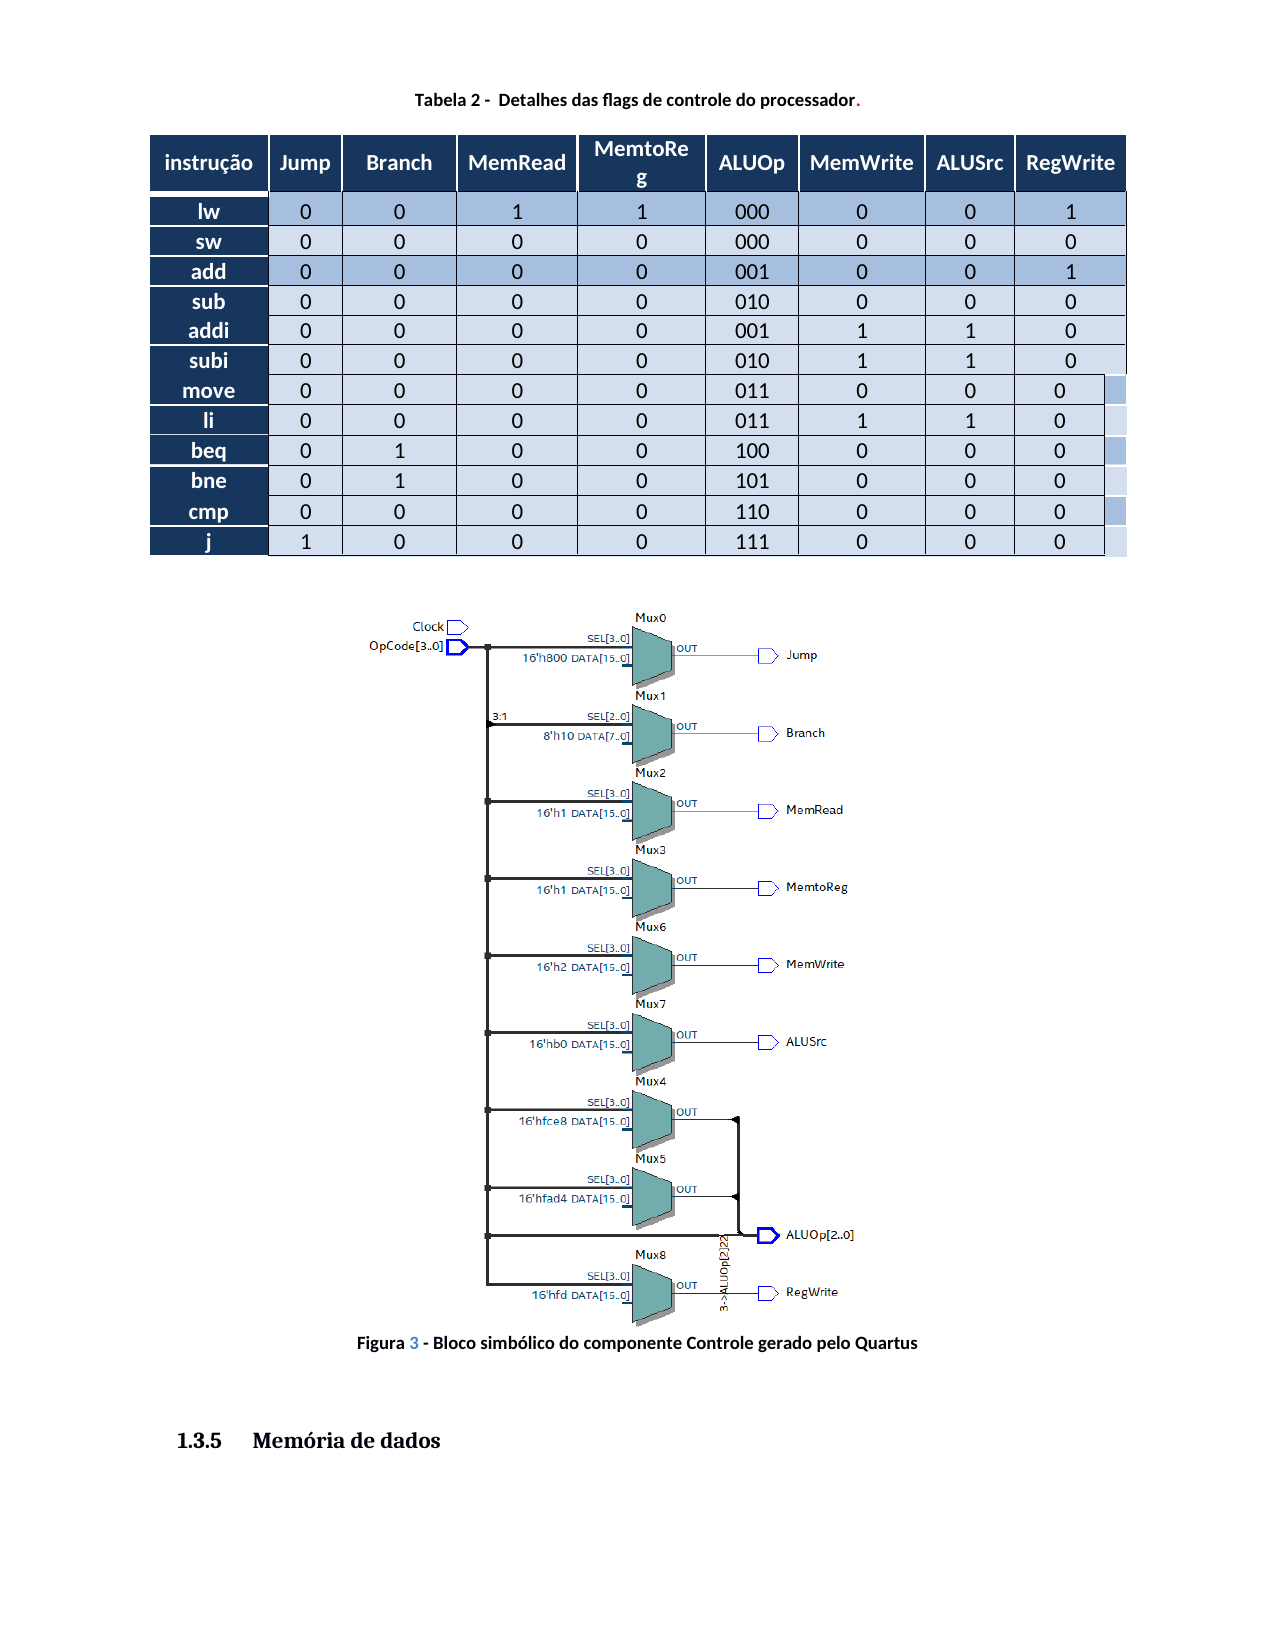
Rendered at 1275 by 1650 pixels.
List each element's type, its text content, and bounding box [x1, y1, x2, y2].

table_cell 0 [578, 256, 705, 285]
table_cell 0 [926, 466, 1014, 495]
table_cell 010 [706, 286, 798, 315]
table_cell 1 [1015, 191, 1126, 225]
table_cell 0 [457, 405, 577, 434]
table_header ALUSrc [926, 135, 1014, 191]
table_cell 000 [706, 192, 798, 225]
table_cell 0 [799, 375, 925, 404]
table_cell 0 [343, 405, 456, 434]
table_cell lw [150, 197, 268, 225]
table_cell 011 [706, 375, 798, 404]
table_cell 0 [799, 192, 925, 225]
table_cell 0 [457, 436, 577, 464]
table_cell 0 [799, 286, 925, 315]
table_header MemWrite [800, 135, 924, 191]
table_cell 0 [1015, 225, 1126, 255]
text Figura 3 - Bloco simbólico do componente Controle gerado pelo Quartus [177, 1331, 1098, 1354]
table_cell 0 [343, 256, 456, 285]
table_cell 0 [1015, 496, 1104, 525]
table_cell 0 [269, 286, 342, 315]
table_cell 0 [343, 226, 456, 255]
table_cell 0 [578, 345, 705, 374]
table_cell 1 [457, 192, 577, 225]
table_cell 0 [343, 192, 456, 225]
table_cell 100 [706, 436, 798, 464]
table_cell 0 [457, 496, 577, 525]
table_cell 0 [926, 256, 1014, 285]
table_header instrução [150, 135, 268, 191]
table_cell 0 [799, 226, 925, 255]
table_cell 0 [457, 256, 577, 285]
table_cell 0 [799, 466, 925, 495]
table_cell beq [150, 435, 268, 464]
table_cell 0 [343, 496, 456, 525]
table_cell 1 [343, 436, 456, 464]
table_cell 000 [706, 226, 798, 255]
table_cell 0 [269, 375, 342, 404]
table_cell 1 [799, 345, 925, 374]
table_cell 0 [1015, 285, 1126, 315]
table_cell bne [150, 467, 268, 495]
table_cell 0 [269, 496, 342, 525]
table_cell 110 [706, 496, 798, 525]
table_cell addi [150, 315, 268, 344]
picture [359, 610, 916, 1327]
table_cell 0 [457, 466, 577, 495]
table_cell 0 [269, 436, 342, 464]
table_cell 0 [342, 526, 457, 555]
table_cell 1 [926, 405, 1014, 434]
table_cell 0 [457, 375, 577, 404]
table_cell 0 [578, 405, 705, 434]
table_cell 0 [578, 375, 705, 404]
table_header ALUOp [707, 135, 798, 191]
table_cell 0 [925, 526, 1015, 555]
table_cell 0 [457, 345, 577, 374]
table_cell 0 [457, 526, 577, 555]
subtitle Memória de dados [177, 1428, 1098, 1454]
table_cell 001 [706, 256, 798, 285]
table_cell 0 [269, 405, 342, 434]
table_cell 0 [343, 375, 456, 404]
table_cell cmp [150, 495, 268, 525]
table_cell move [150, 374, 268, 404]
table_cell add [150, 257, 268, 285]
text Tabela 2 - Detalhes das flags de controle do processador. [177, 89, 1098, 112]
table_cell 0 [799, 436, 925, 464]
table_cell 1 [1015, 255, 1126, 285]
table_cell subi [150, 346, 268, 374]
table_cell sw [150, 227, 268, 255]
table_cell 0 [926, 375, 1014, 404]
table_cell 0 [799, 256, 925, 285]
table_cell 0 [1015, 436, 1104, 464]
table_cell 0 [578, 316, 705, 344]
table_cell 0 [926, 286, 1014, 315]
table_cell 0 [578, 226, 705, 255]
table_cell 0 [269, 466, 342, 495]
table_cell 0 [799, 496, 925, 525]
table_header Branch [343, 135, 456, 191]
table_cell 1 [269, 526, 342, 555]
table_cell 0 [926, 436, 1014, 464]
table_cell 0 [1015, 344, 1126, 374]
table_cell 1 [926, 316, 1014, 344]
table_cell 001 [706, 316, 798, 344]
table_header MemRead [458, 135, 576, 191]
table_cell 0 [578, 286, 705, 315]
table_cell 0 [457, 286, 577, 315]
table_cell 1 [343, 466, 456, 495]
table_cell 1 [926, 345, 1014, 374]
table_cell 0 [343, 316, 456, 344]
table_cell 0 [1015, 526, 1104, 555]
table_cell 011 [706, 405, 798, 434]
table_header MemtoReg [579, 135, 705, 191]
table_cell 0 [578, 526, 706, 555]
table_cell 0 [578, 436, 705, 464]
table_cell 0 [269, 256, 342, 285]
table_cell li [150, 406, 268, 434]
table_cell 1 [799, 405, 925, 434]
table_cell 0 [926, 226, 1014, 255]
table_cell 0 [269, 192, 342, 225]
table_cell 0 [269, 345, 342, 374]
table_cell 0 [578, 496, 705, 525]
table_cell 010 [706, 345, 798, 374]
table_cell sub [150, 287, 268, 315]
table_cell 0 [1015, 405, 1104, 434]
table_cell 0 [799, 526, 925, 555]
table_header RegWrite [1016, 135, 1126, 191]
table_cell 0 [269, 226, 342, 255]
table_cell 0 [1015, 315, 1126, 344]
table_cell 0 [457, 226, 577, 255]
table_cell 0 [269, 316, 342, 344]
table_cell 101 [706, 466, 798, 495]
table_cell 0 [343, 286, 456, 315]
table_cell 0 [1015, 375, 1104, 404]
table_cell 111 [706, 526, 798, 555]
table_cell 0 [1015, 466, 1104, 495]
table_cell 0 [457, 316, 577, 344]
table_cell 0 [926, 192, 1014, 225]
table_cell j [150, 527, 268, 555]
table_cell 0 [578, 466, 705, 495]
table_header Jump [270, 135, 341, 191]
table_cell 1 [799, 316, 925, 344]
table_cell 0 [343, 345, 456, 374]
table_cell 1 [578, 192, 705, 225]
table_cell 0 [926, 496, 1014, 525]
